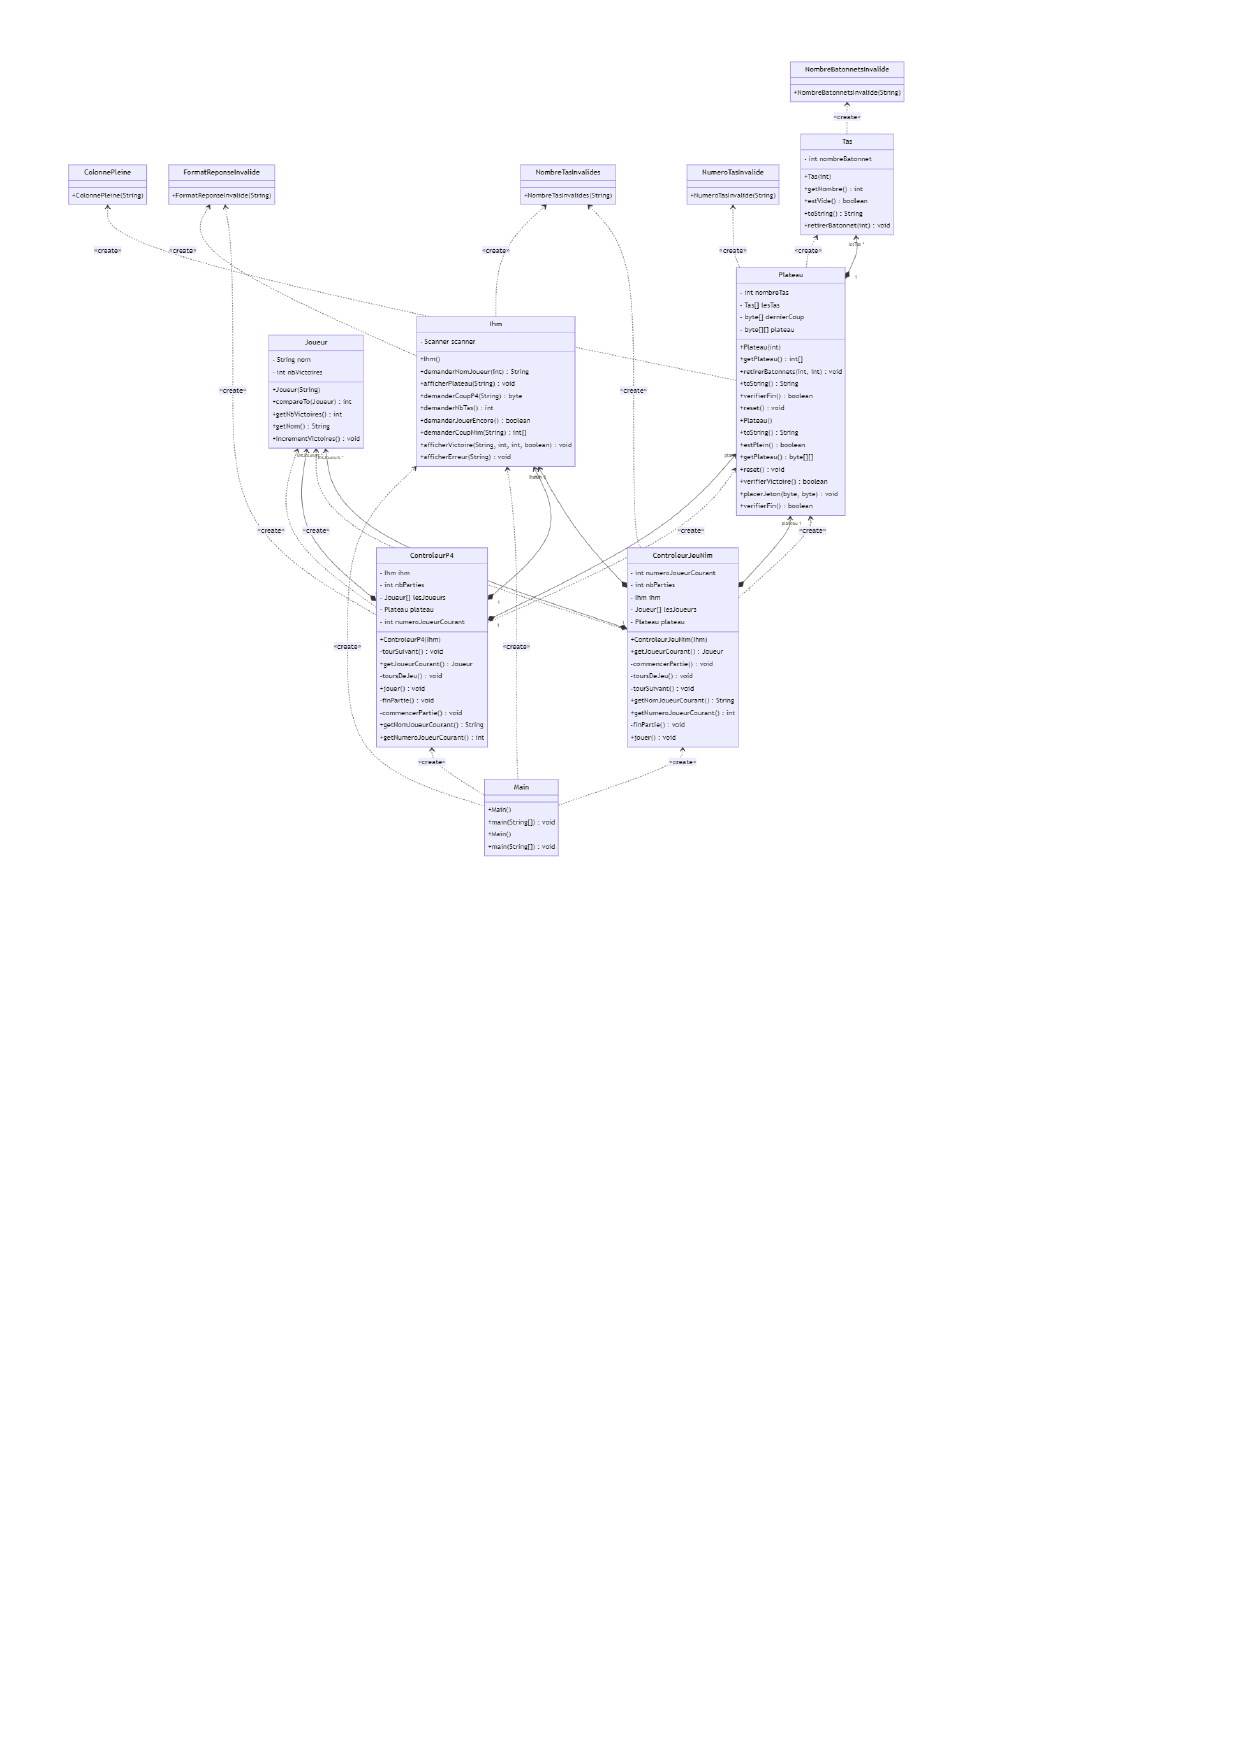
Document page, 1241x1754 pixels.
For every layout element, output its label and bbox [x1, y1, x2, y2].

picture [59, 59, 917, 859]
